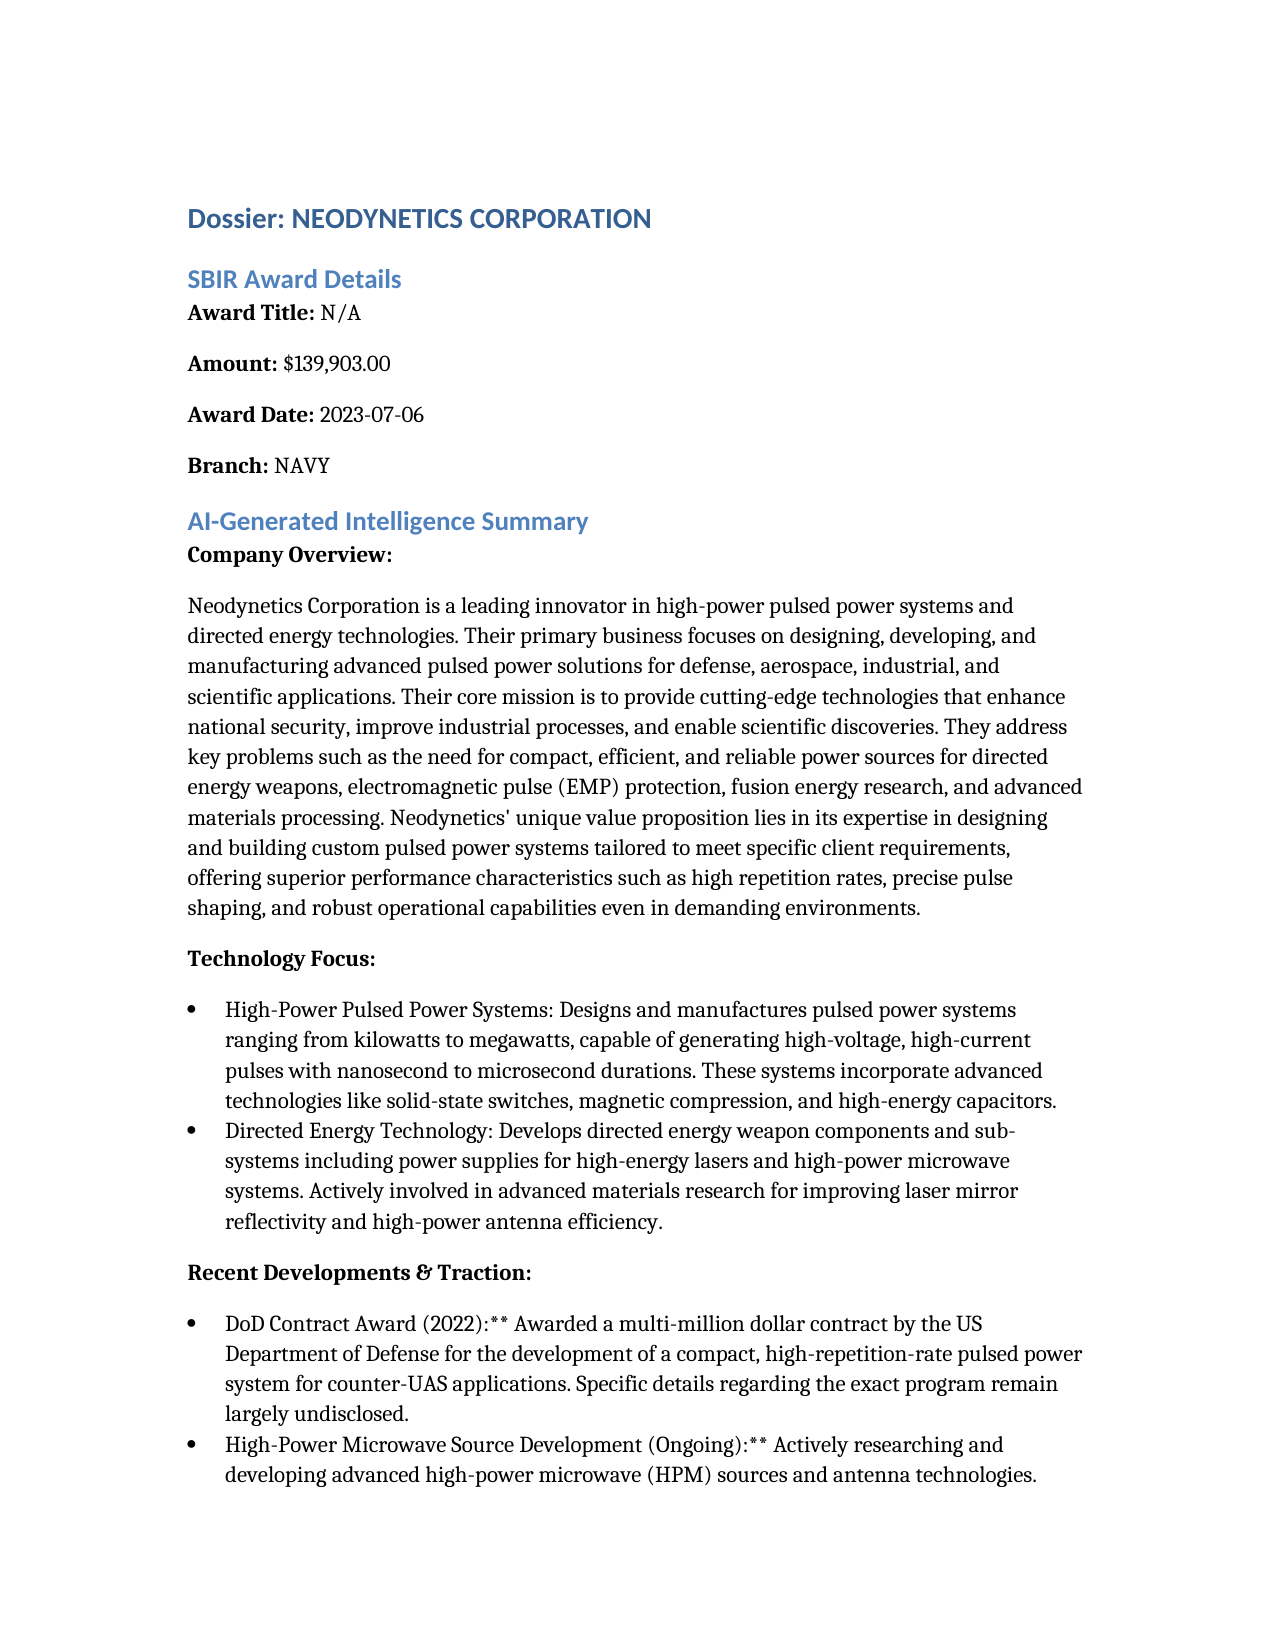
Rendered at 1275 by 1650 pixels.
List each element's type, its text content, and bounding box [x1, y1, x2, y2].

text Neodynetics Corporation is a leading innovator in high-power pulsed power systems and directed energy technologies. Their primary business focuses on designing, developing, and manufacturing advanced pulsed power solutions for defense, aerospace, industrial, and scientific applications. Their core mission is to provide cutting-edge technologies that enhance national security, improve industrial processes, and enable scientific discoveries. They address key problems such as the need for compact, efficient, and reliable power sources for directed energy weapons, electromagnetic pulse (EMP) protection, fusion energy research, and advanced materials processing. Neodynetics' unique value proposition lies in its expertise in designing and building custom pulsed power systems tailored to meet specific client requirements, offering superior performance characteristics such as high repetition rates, precise pulse shaping, and robust operational capabilities even in demanding environments. [187, 593, 1087, 921]
text Branch: NAVY [187, 453, 1087, 479]
list Directed Energy Technology: Develops directed energy weapon components and sub-systems including power supplies for high-energy lasers and high-power microwave systems. Actively involved in advanced materials research for improving laser mirror reflectivity and high-power antenna efficiency. [187, 1118, 1087, 1235]
text Award Date: 2023-07-06 [187, 402, 1087, 428]
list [187, 1431, 1087, 1488]
list DoD Contract Award (2022):** Awarded a multi-million dollar contract by the US Department of Defense for the development of a compact, high-repetition-rate pulsed power system for counter-UAS applications. Specific details regarding the exact program remain largely undisclosed. [187, 1311, 1087, 1427]
text Amount: $139,903.00 [187, 351, 1087, 377]
subtitle AI-Generated Intelligence Summary [187, 504, 1087, 537]
text Company Overview: [187, 542, 1087, 568]
text Award Title: N/A [187, 300, 1087, 326]
list High-Power Pulsed Power Systems: Designs and manufactures pulsed power systems ranging from kilowatts to megawatts, capable of generating high-voltage, high-current pulses with nanosecond to microsecond durations. These systems incorporate advanced technologies like solid-state switches, magnetic compression, and high-energy capacitors. [187, 997, 1087, 1114]
subtitle Dossier: NEODYNETICS CORPORATION [187, 200, 1087, 236]
subtitle SBIR Award Details [187, 262, 1087, 295]
text Technology Focus: [187, 946, 1087, 972]
text Recent Developments & Traction: [187, 1259, 1087, 1286]
